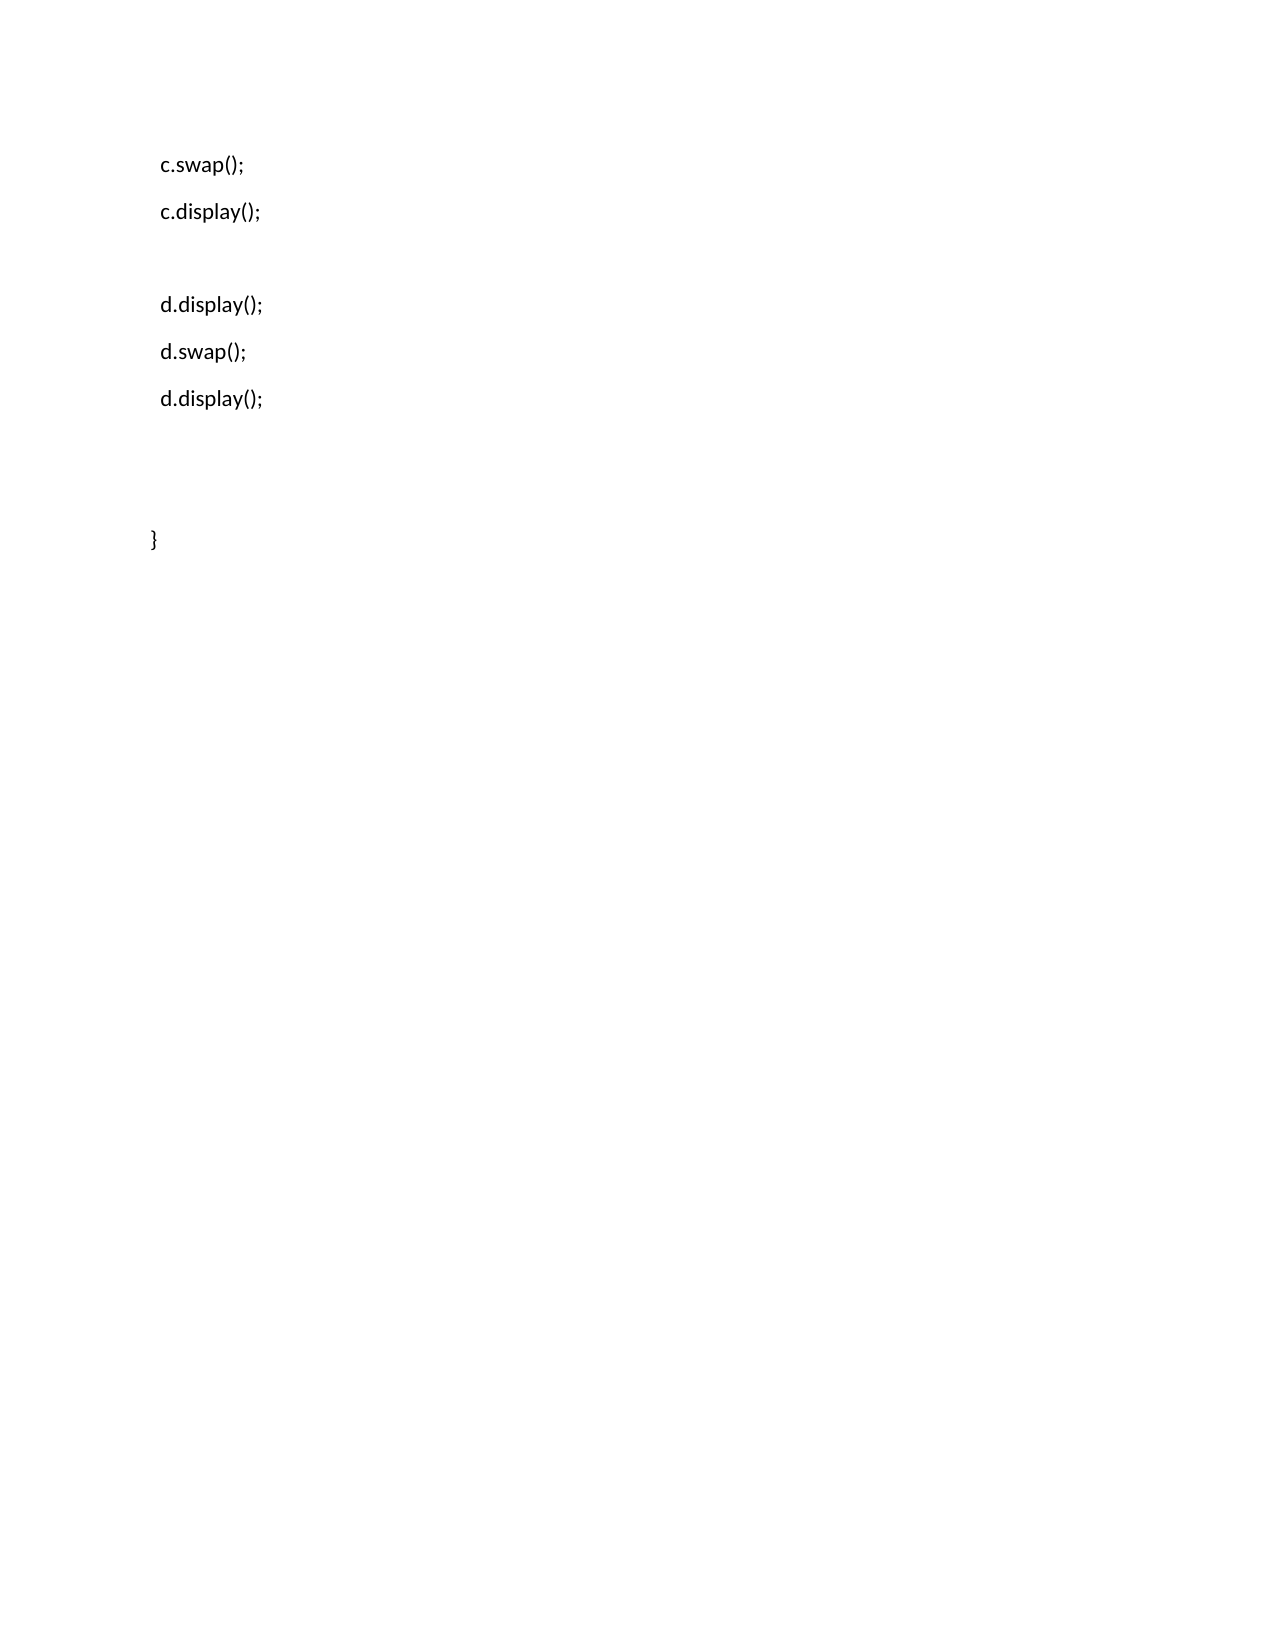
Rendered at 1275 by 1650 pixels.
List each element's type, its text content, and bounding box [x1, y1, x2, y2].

text c.display(); [150, 197, 1125, 225]
text d.display(); [150, 384, 1125, 412]
text d.display(); [150, 291, 1125, 319]
text } [150, 525, 1125, 553]
text c.swap(); [150, 150, 1125, 178]
text d.swap(); [150, 337, 1125, 366]
